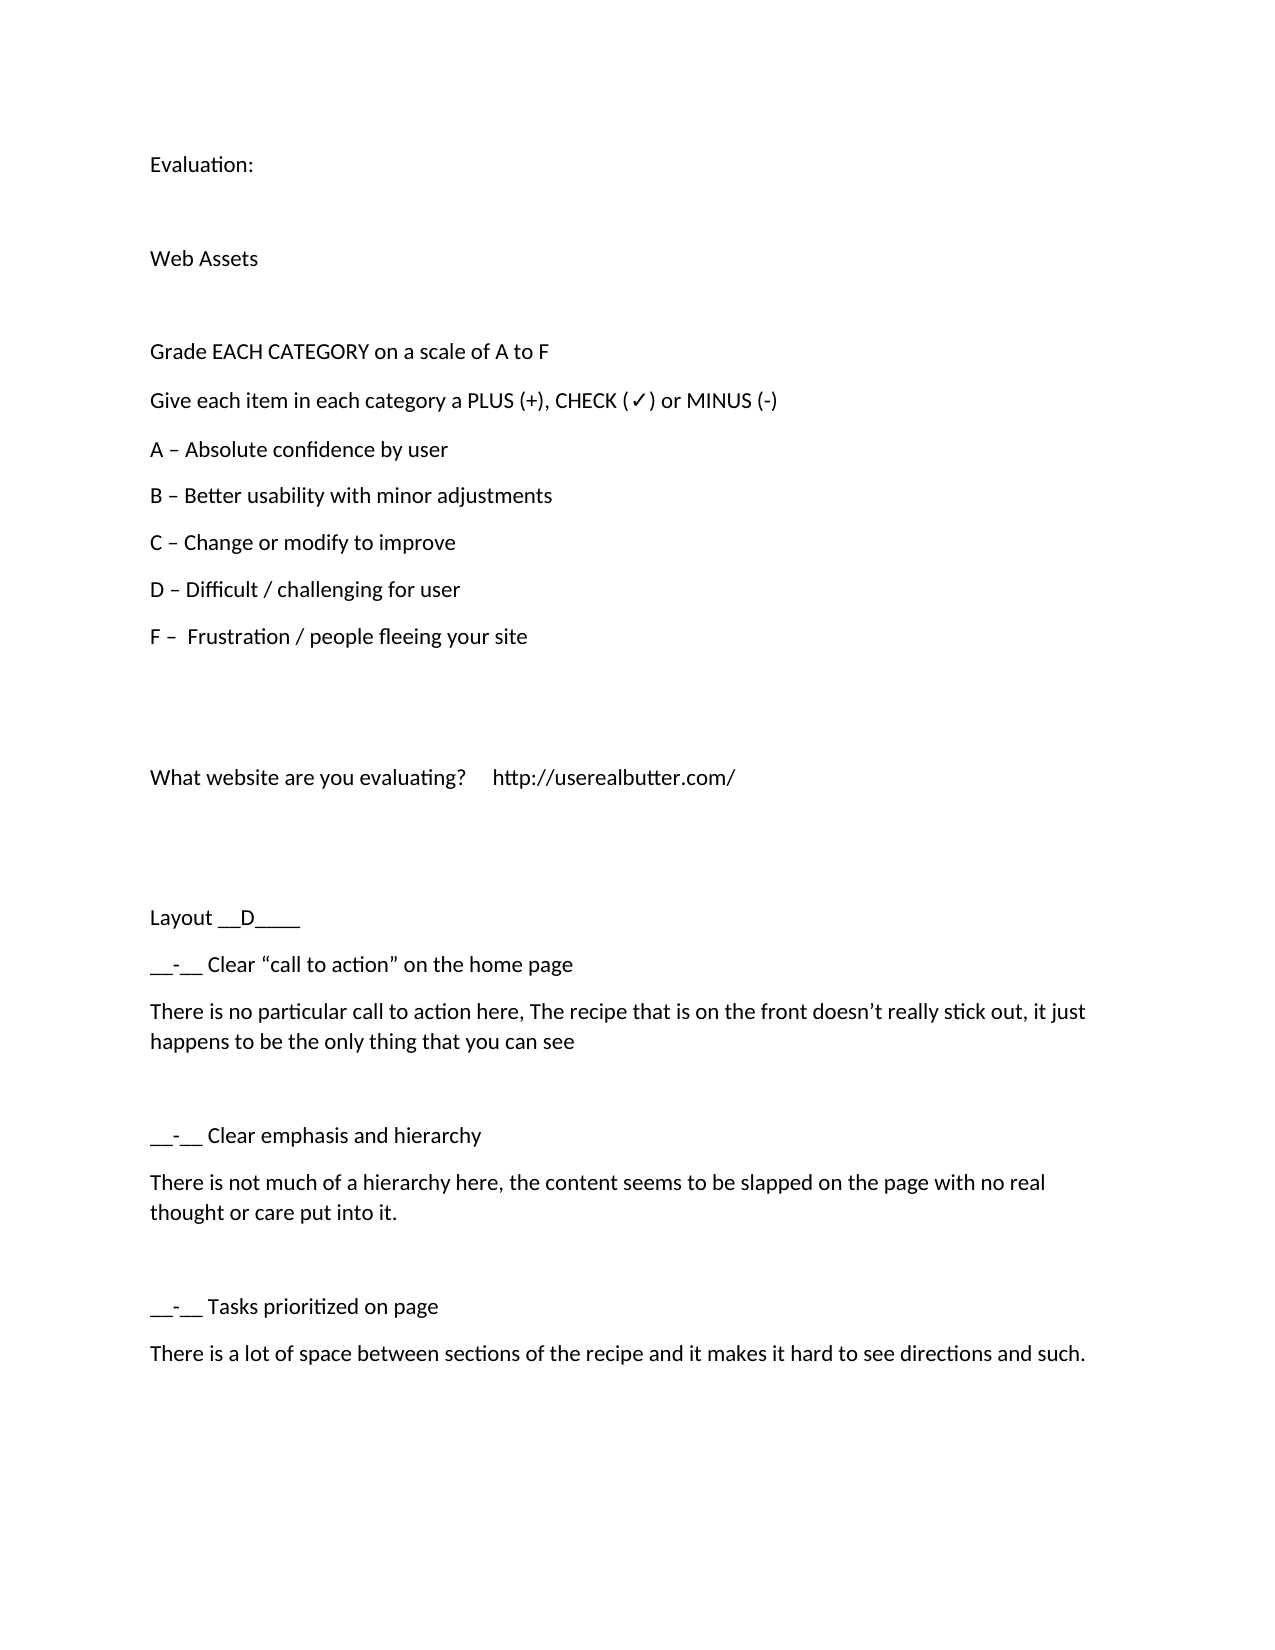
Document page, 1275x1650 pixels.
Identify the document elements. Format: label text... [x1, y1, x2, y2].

text There is not much of a hierarchy here, the content seems to be slapped on the page with no real thought or care put into it. [150, 1168, 1125, 1226]
text Web Assets [150, 244, 1125, 272]
text Grade EACH CATEGORY on a scale of A to F [150, 337, 1125, 366]
text D – Difficult / challenging for user [150, 575, 1125, 603]
text Layout __D____ [150, 903, 1125, 932]
text What website are you evaluating? http://userealbutter.com/ [150, 763, 1125, 791]
text __-__ Clear “call to action” on the home page [150, 950, 1125, 978]
text B – Better usability with minor adjustments [150, 482, 1125, 510]
text Give each item in each category a PLUS (+), CHECK (✓) or MINUS (-) [150, 384, 1125, 416]
text A – Absolute confidence by user [150, 435, 1125, 463]
text There is no particular call to action here, The recipe that is on the front doesn’t really stick out, it just happens to be the only thing that you can see [150, 997, 1125, 1056]
text F – Frustration / people fleeing your site [150, 622, 1125, 650]
text There is a lot of space between sections of the recipe and it makes it hard to see directions and such. [150, 1339, 1125, 1367]
text C – Change or modify to improve [150, 528, 1125, 557]
text __-__ Tasks prioritized on page [150, 1292, 1125, 1320]
text __-__ Clear emphasis and hierarchy [150, 1121, 1125, 1149]
text Evaluation: [150, 150, 1125, 178]
